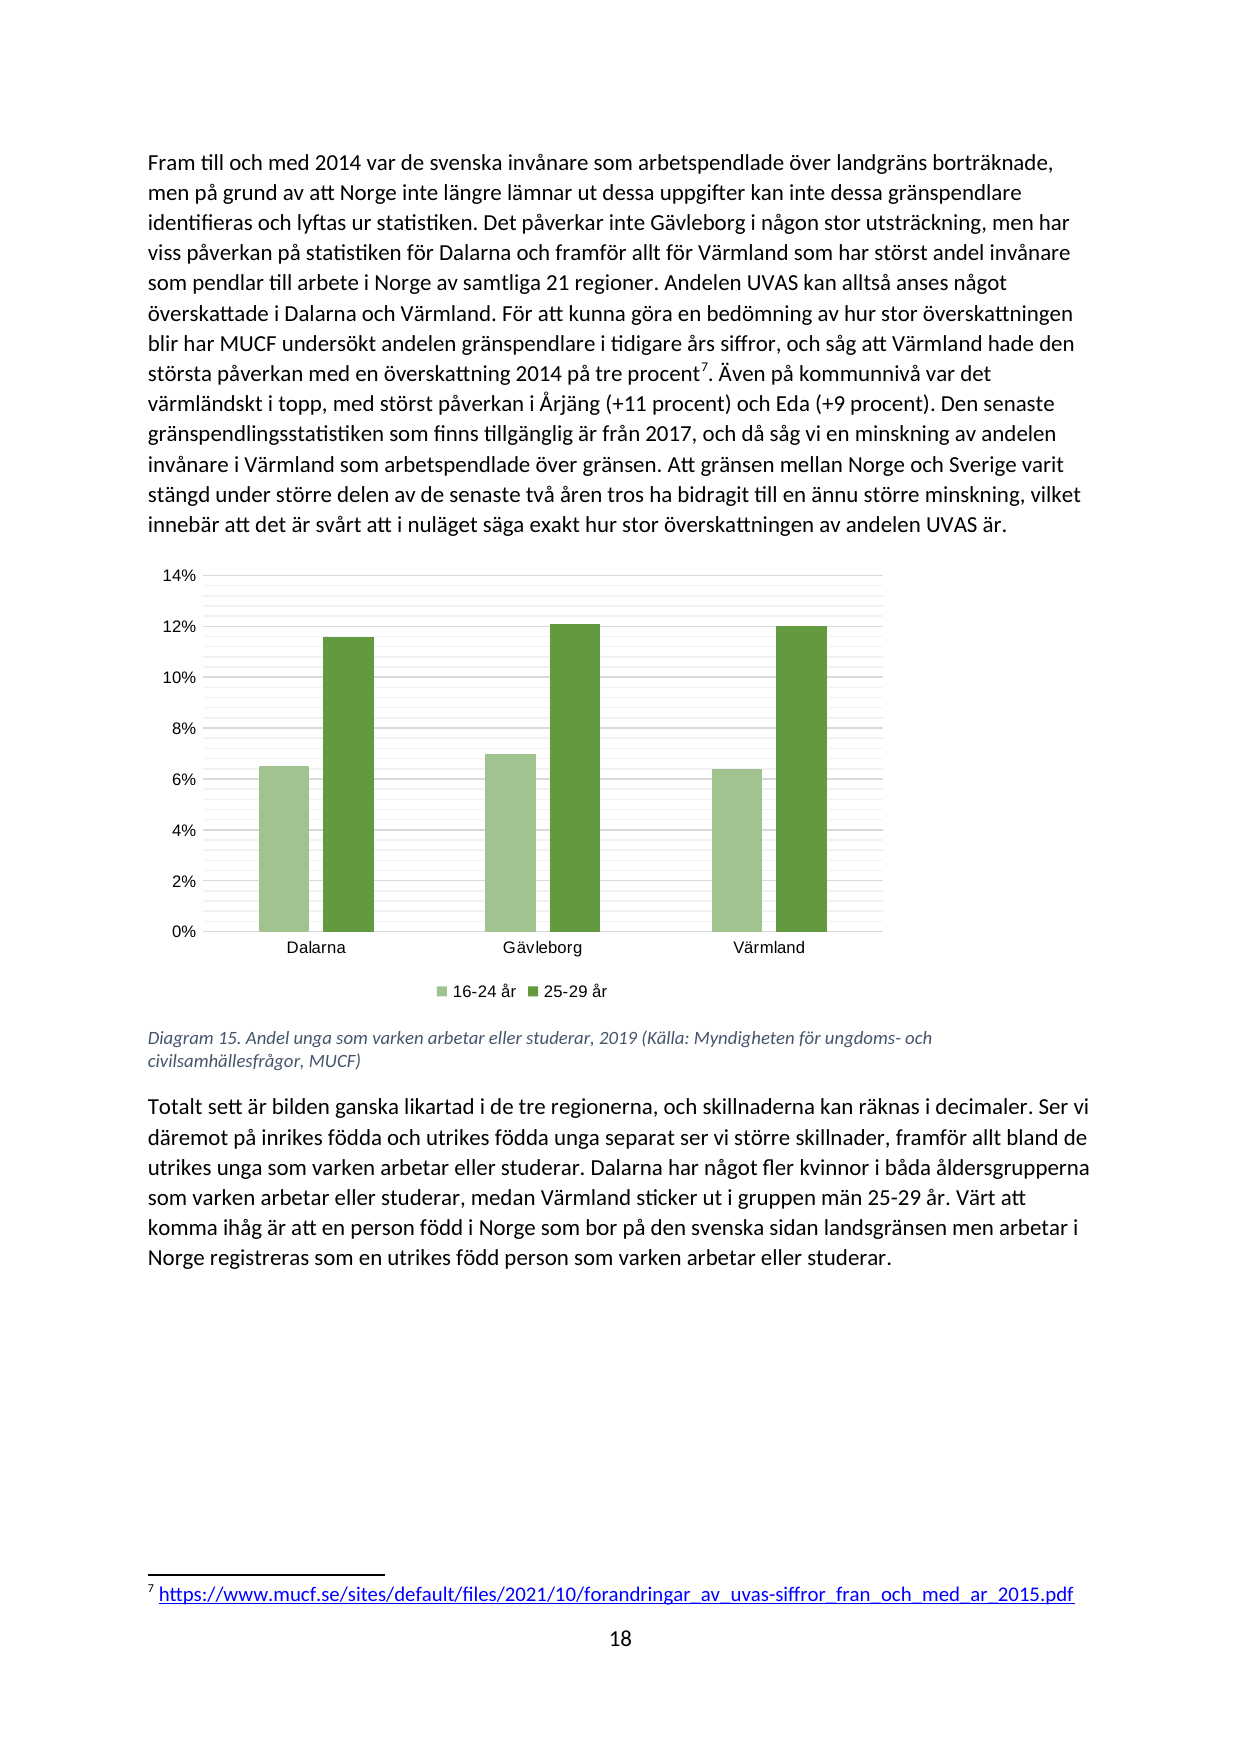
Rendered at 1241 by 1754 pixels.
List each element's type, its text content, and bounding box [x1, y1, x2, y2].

text Diagram 15. Andel unga som varken arbetar eller studerar, 2019 (Källa: Myndigheten för ungdoms- och civilsamhällesfrågor, MUCF) [148, 1026, 1093, 1072]
text Totalt sett är bilden ganska likartad i de tre regionerna, och skillnaderna kan räknas i decimaler. Ser vi däremot på inrikes födda och utrikes födda unga separat ser vi större skillnader, framför allt bland de utrikes unga som varken arbetar eller studerar. Dalarna har något fler kvinnor i båda åldersgrupperna som varken arbetar eller studerar, medan Värmland sticker ut i gruppen män 25-29 år. Värt att komma ihåg är att en person född i Norge som bor på den svenska sidan landsgränsen men arbetar i Norge registreras som en utrikes född person som varken arbetar eller studerar. [148, 1092, 1093, 1272]
text Fram till och med 2014 var de svenska invånare som arbetspendlade över landgräns borträknade, men på grund av att Norge inte längre lämnar ut dessa uppgifter kan inte dessa gränspendlare identifieras och lyftas ur statistiken. Det påverkar inte Gävleborg i någon stor utsträckning, men har viss påverkan på statistiken för Dalarna och framför allt för Värmland som har störst andel invånare som pendlar till arbete i Norge av samtliga 21 regioner. Andelen UVAS kan alltså anses något överskattade i Dalarna och Värmland. För att kunna göra en bedömning av hur stor överskattningen blir har MUCF undersökt andelen gränspendlare i tidigare års siffror, och såg att Värmland hade den största påverkan med en överskattning 2014 på tre procent. Även på kommunnivå var det värmländskt i topp, med störst påverkan i Årjäng (+11 procent) och Eda (+9 procent). Den senaste gränspendlingsstatistiken som finns tillgänglig är från 2017, och då såg vi en minskning av andelen invånare i Värmland som arbetspendlade över gränsen. Att gränsen mellan Norge och Sverige varit stängd under större delen av de senaste två åren tros ha bidragit till en ännu större minskning, vilket innebär att det är svårt att i nuläget säga exakt hur stor överskattningen av andelen UVAS är. [148, 148, 1093, 538]
